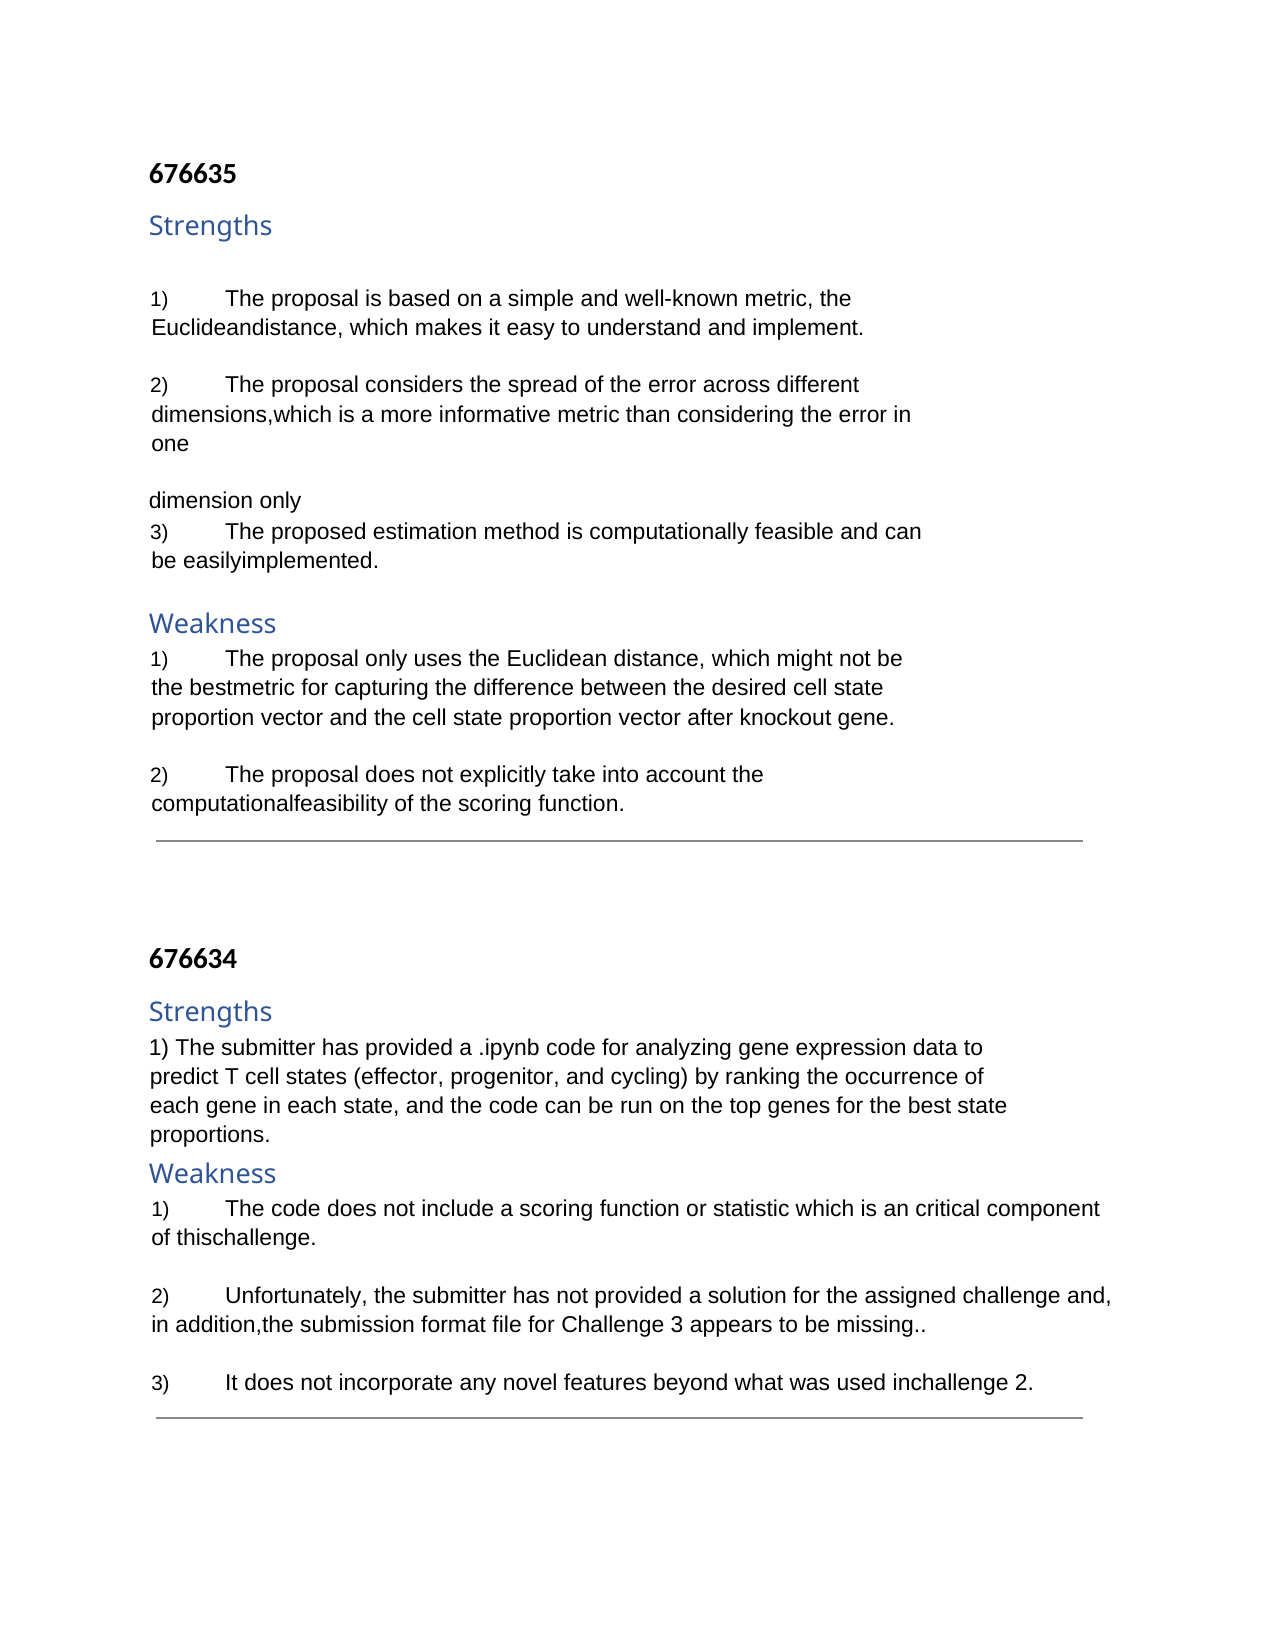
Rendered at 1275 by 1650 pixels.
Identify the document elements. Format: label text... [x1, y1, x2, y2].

list The proposal considers the spread of the error across different dimensions,which is a more informative metric than considering the error in one [150, 371, 946, 456]
text 1) The submitter has provided a .ipynb code for analyzing gene expression data to predict T cell states (effector, progenitor, and cycling) by ranking the occurrence of each gene in each state, and the code can be run on the top genes for the best state proportions. [148, 1033, 1024, 1147]
subtitle Strengths [148, 993, 1123, 1029]
list The proposal does not explicitly take into account the computationalfeasibility of the scoring function. [150, 761, 927, 817]
subtitle 676635 [148, 155, 1123, 190]
list The proposal only uses the Euclidean distance, which might not be the bestmetric for capturing the difference between the desired cell state proportion vector and the cell state proportion vector after knockout gene. [150, 645, 927, 730]
subtitle Weakness [148, 604, 1123, 641]
list The proposed estimation method is computationally feasible and can be easilyimplemented. [150, 518, 946, 573]
subtitle Weakness [148, 1154, 1123, 1191]
list The proposal is based on a simple and well-known metric, the Euclideandistance, which makes it easy to understand and implement. [150, 285, 946, 340]
subtitle 676634 [148, 941, 1123, 976]
text dimension only [148, 487, 946, 514]
list It does not incorporate any novel features beyond what was used inchallenge 2. [151, 1369, 1123, 1395]
list Unfortunately, the submitter has not provided a solution for the assigned challenge and, in addition,the submission format file for Challenge 3 appears to be missing.. [151, 1282, 1123, 1337]
subtitle Strengths [148, 207, 1123, 244]
list The code does not include a scoring function or statistic which is an critical component of thischallenge. [151, 1195, 1123, 1251]
